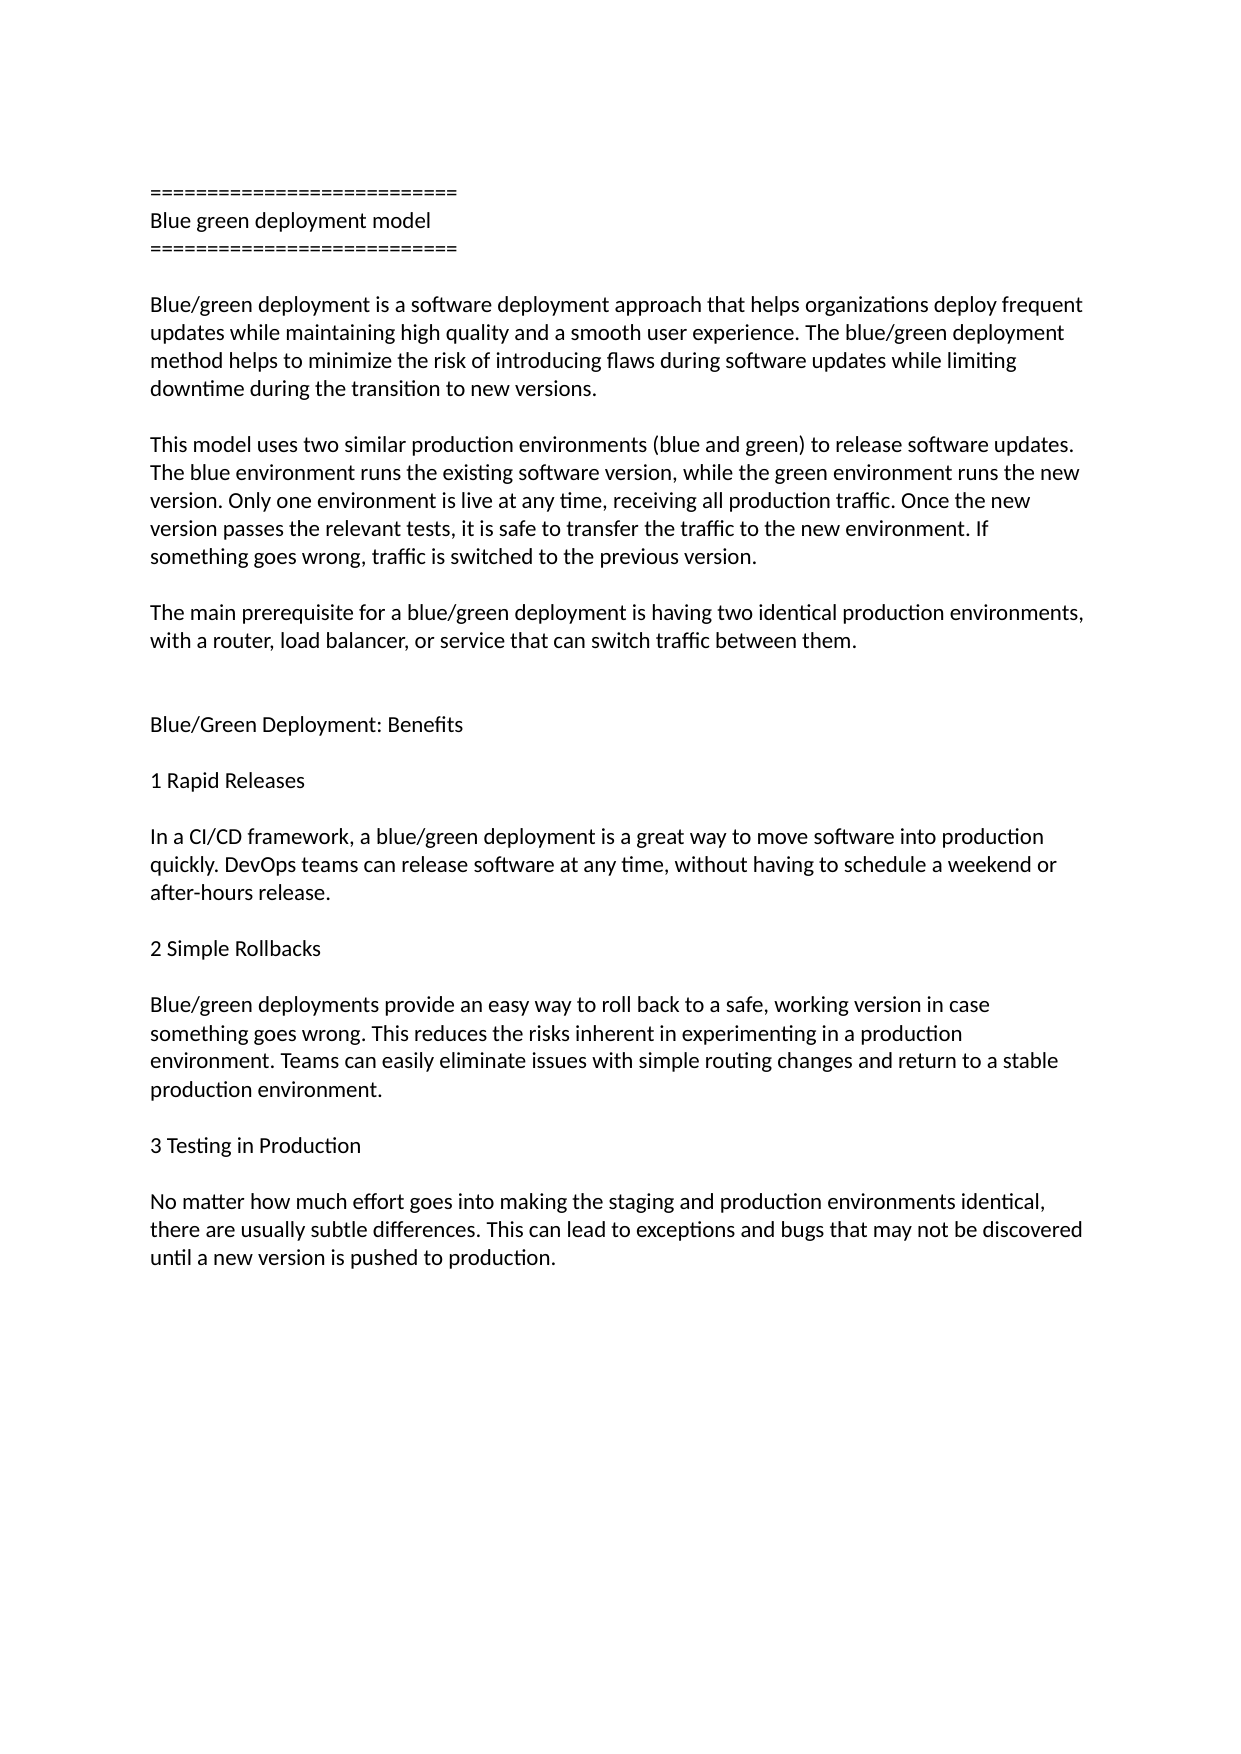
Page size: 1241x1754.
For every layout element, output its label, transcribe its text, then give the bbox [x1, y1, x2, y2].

text 2 Simple Rollbacks [150, 934, 1090, 963]
text No matter how much effort goes into making the staging and production environments identical, there are usually subtle differences. This can lead to exceptions and bugs that may not be discovered until a new version is pushed to production. [150, 1187, 1090, 1271]
text 3 Testing in Production [150, 1131, 1090, 1159]
text In a CI/CD framework, a blue/green deployment is a great way to move software into production quickly. DevOps teams can release software at any time, without having to schedule a weekend or after-hours release. [150, 822, 1090, 907]
text Blue/green deployments provide an easy way to roll back to a safe, working version in case something goes wrong. This reduces the risks inherent in experimenting in a production environment. Teams can easily eliminate issues with simple routing changes and return to a stable production environment. [150, 991, 1090, 1103]
text =========================== [150, 178, 1090, 206]
text Blue green deployment model [150, 206, 1090, 234]
text Blue/Green Deployment: Benefits [150, 710, 1090, 738]
text The main prerequisite for a blue/green deployment is having two identical production environments, with a router, load balancer, or service that can switch traffic between them. [150, 598, 1090, 654]
text Blue/green deployment is a software deployment approach that helps organizations deploy frequent updates while maintaining high quality and a smooth user experience. The blue/green deployment method helps to minimize the risk of introducing flaws during software updates while limiting downtime during the transition to new versions. [150, 290, 1090, 402]
text This model uses two similar production environments (blue and green) to release software updates. The blue environment runs the existing software version, while the green environment runs the new version. Only one environment is live at any time, receiving all production traffic. Once the new version passes the relevant tests, it is safe to transfer the traffic to the new environment. If something goes wrong, traffic is switched to the previous version. [150, 430, 1090, 570]
text 1 Rapid Releases [150, 766, 1090, 794]
text =========================== [150, 234, 1090, 262]
